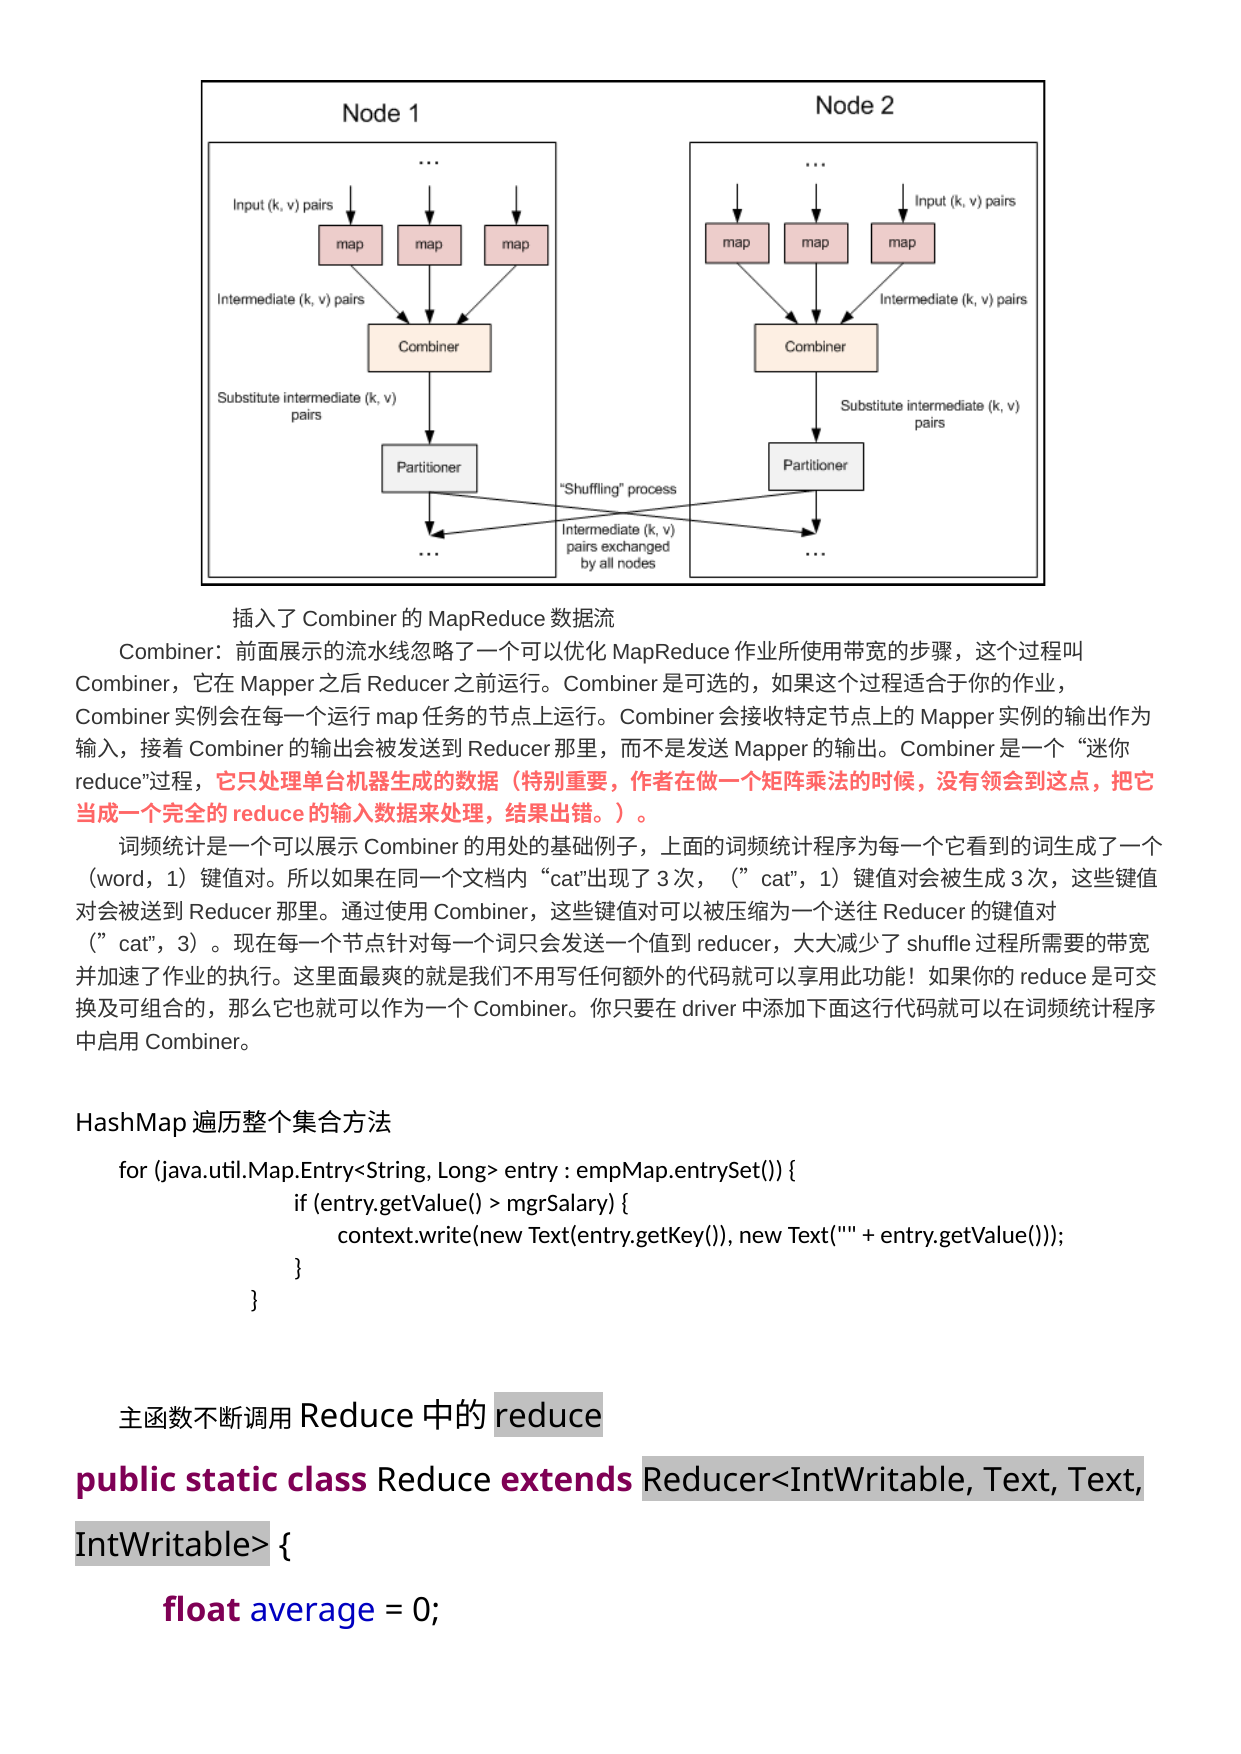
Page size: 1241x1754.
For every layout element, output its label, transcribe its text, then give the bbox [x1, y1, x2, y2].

text public static class Reduce extends Reducer<IntWritable, Text, Text, IntWritable> { [75, 1446, 1165, 1576]
text if (entry.getValue() > mgrSalary) { [75, 1186, 1165, 1218]
text } [75, 1283, 1165, 1316]
text for (java.util.Map.Entry<String, Long> entry : empMap.entrySet()) { [75, 1153, 1165, 1186]
text 主函数不断调用Reduce中的reduce [75, 1381, 1165, 1446]
text HashMap遍历整个集合方法 [75, 1088, 1165, 1153]
text } [75, 1251, 1165, 1283]
picture [200, 80, 1046, 586]
text context.write(new Text(entry.getKey()), new Text("" + entry.getValue())); [75, 1218, 1165, 1251]
text float average = 0; [75, 1576, 1165, 1641]
text 插入了Combiner的MapReduce数据流 Combiner：前面展示的流水线忽略了一个可以优化MapReduce作业所使用带宽的步骤，这个过程叫Combiner，它在Mapper之后Reducer之前运行。Combiner是可选的，如果这个过程适合于你的作业，Combiner实例会在每一个运行map任务的节点上运行。Combiner会接收特定节点上的Mapper实例的输出作为输入，接着Combiner的输出会被发送到Reducer那里，而不是发送Mapper的输出。Combiner是一个“迷你reduce”过程，它只处理单台机器生成的数据（特别重要，作者在做一个矩阵乘法的时候，没有领会到这点，把它当成一个完全的reduce的输入数据来处理，结果出错。）。 词频统计是一个可以展示Combiner的用处的基础例子，上面的词频统计程序为每一个它看到的词生成了一个（word，1）键值对。所以如果在同一个文档内“cat”出现了3次，（”cat”，1）键值对会被生成3次，这些键值对会被送到Reducer那里。通过使用Combiner，这些键值对可以被压缩为一个送往Reducer的键值对（”cat”，3）。现在每一个节点针对每一个词只会发送一个值到reducer，大大减少了shuffle过程所需要的带宽并加速了作业的执行。这里面最爽的就是我们不用写任何额外的代码就可以享用此功能！如果你的reduce是可交换及可组合的，那么它也就可以作为一个Combiner。你只要在driver中添加下面这行代码就可以在词频统计程序中启用Combiner。 [75, 601, 1165, 1088]
